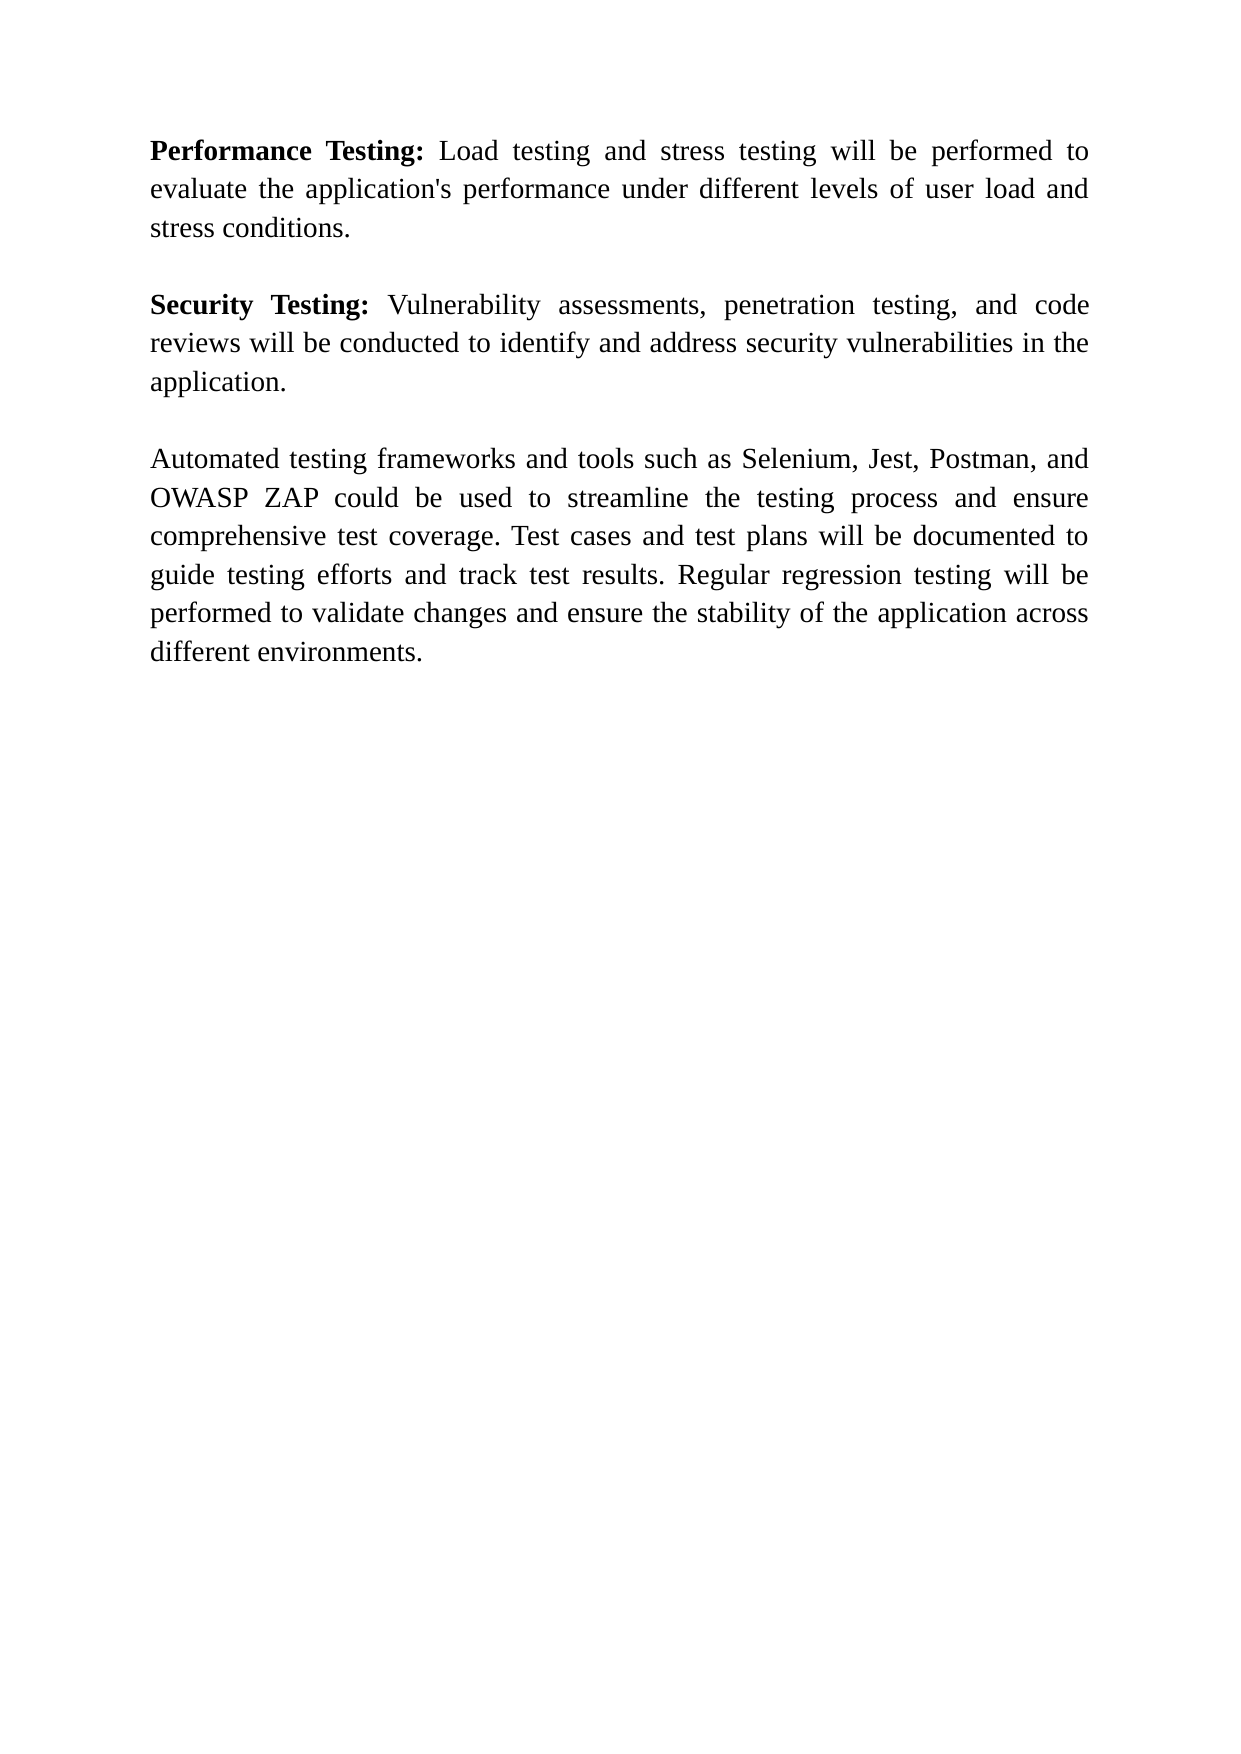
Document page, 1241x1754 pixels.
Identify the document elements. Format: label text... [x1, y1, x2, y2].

list Security Testing: Vulnerability assessments, penetration testing, and code reviews will be conducted to identify and address security vulnerabilities in the application. [150, 287, 1090, 398]
list Performance Testing: Load testing and stress testing will be performed to evaluate the application's performance under different levels of user load and stress conditions. [150, 133, 1090, 243]
list Automated testing frameworks and tools such as Selenium, Jest, Postman, and OWASP ZAP could be used to streamline the testing process and ensure comprehensive test coverage. Test cases and test plans will be documented to guide testing efforts and track test results. Regular regression testing will be performed to validate changes and ensure the stability of the application across different environments. [150, 441, 1090, 667]
